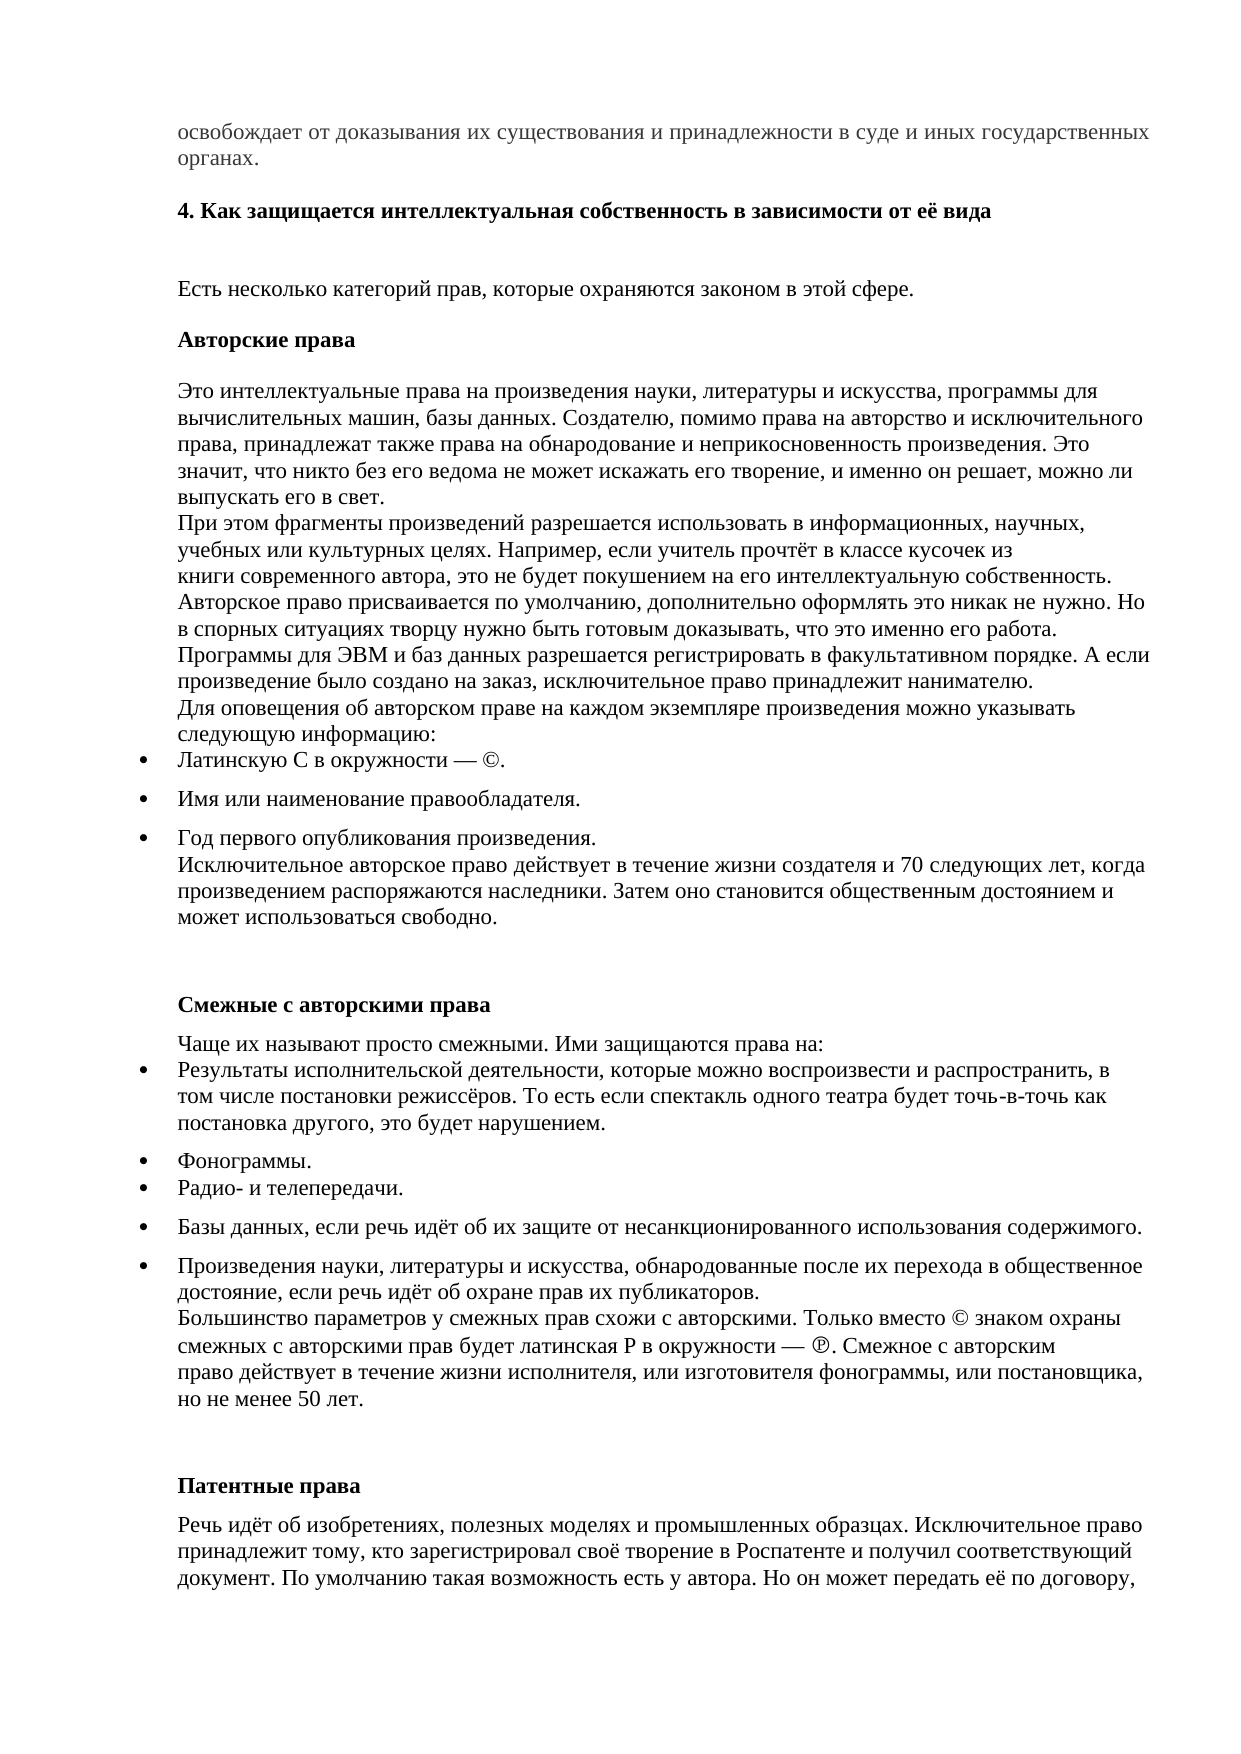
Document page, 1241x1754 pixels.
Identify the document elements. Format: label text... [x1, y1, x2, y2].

text Для оповещения об авторском праве на каждом экземпляре произведения можно указывать следующую информацию: [177, 694, 1152, 747]
list Базы данных, если речь идёт об их защите от несанкционированного использования содержимого. [140, 1213, 1152, 1239]
list Результаты исполнительской деятельности, которые можно воспроизвести и распространить, в том числе постановки режиссёров. То есть если спектакль одного театра будет точь-в-точь как постановка другого, это будет нарушением. [140, 1056, 1152, 1135]
list Год первого опубликования произведения. [140, 824, 1152, 851]
list Фонограммы. [140, 1148, 1152, 1174]
text Большинство параметров у смежных прав схожи с авторскими. Только вместо © знаком охраны смежных с авторскими прав будет латинская P в окружности — ℗. Смежное с авторским право действует в течение жизни исполнителя, или изготовителя фонограммы, или постановщика, но не менее 50 лет. [177, 1304, 1152, 1411]
text Есть несколько категорий прав, которые охраняются законом в этой сфере. [177, 275, 1152, 301]
subtitle Патентные права [177, 1449, 1152, 1499]
text Это интеллектуальные права на произведения науки, литературы и искусства, программы для вычислительных машин, базы данных. Создателю, помимо права на авторство и исключительного права, принадлежат также права на обнародование и неприкосновенность произведения. Это значит, что никто без его ведома не может искажать его творение, и именно он решает, можно ли выпускать его в свет. [177, 378, 1152, 509]
subtitle Смежные с авторскими права [177, 967, 1152, 1017]
list Произведения науки, литературы и искусства, обнародованные после их перехода в общественное достояние, если речь идёт об охране прав их публикаторов. [140, 1252, 1152, 1304]
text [177, 118, 1152, 171]
text При этом фрагменты произведений разрешается использовать в информационных, научных, учебных или культурных целях. Например, если учитель прочтёт в классе кусочек из книги современного автора, это не будет покушением на его интеллектуальную собственность. [177, 509, 1152, 588]
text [177, 1511, 1152, 1590]
text 4. Как защищается интеллектуальная собственность в зависимости от её вида [177, 197, 1152, 223]
list Радио- и телепередачи. [140, 1174, 1152, 1200]
text Исключительное авторское право действует в течение жизни создателя и 70 следующих лет, когда произведением распоряжаются наследники. Затем оно становится общественным достоянием и может использоваться свободно. [177, 851, 1152, 930]
text Чаще их называют просто смежными. Ими защищаются права на: [177, 1030, 1152, 1056]
text Авторские права [177, 326, 1152, 353]
list Латинскую C в окружности — ©. [140, 747, 1152, 773]
text Авторское право присваивается по умолчанию, дополнительно оформлять это никак не нужно. Но в спорных ситуациях творцу нужно быть готовым доказывать, что это именно его работа. Программы для ЭВМ и баз данных разрешается регистрировать в факультативном порядке. А если произведение было создано на заказ, исключительное право принадлежит нанимателю. [177, 588, 1152, 694]
list Имя или наименование правообладателя. [140, 785, 1152, 812]
